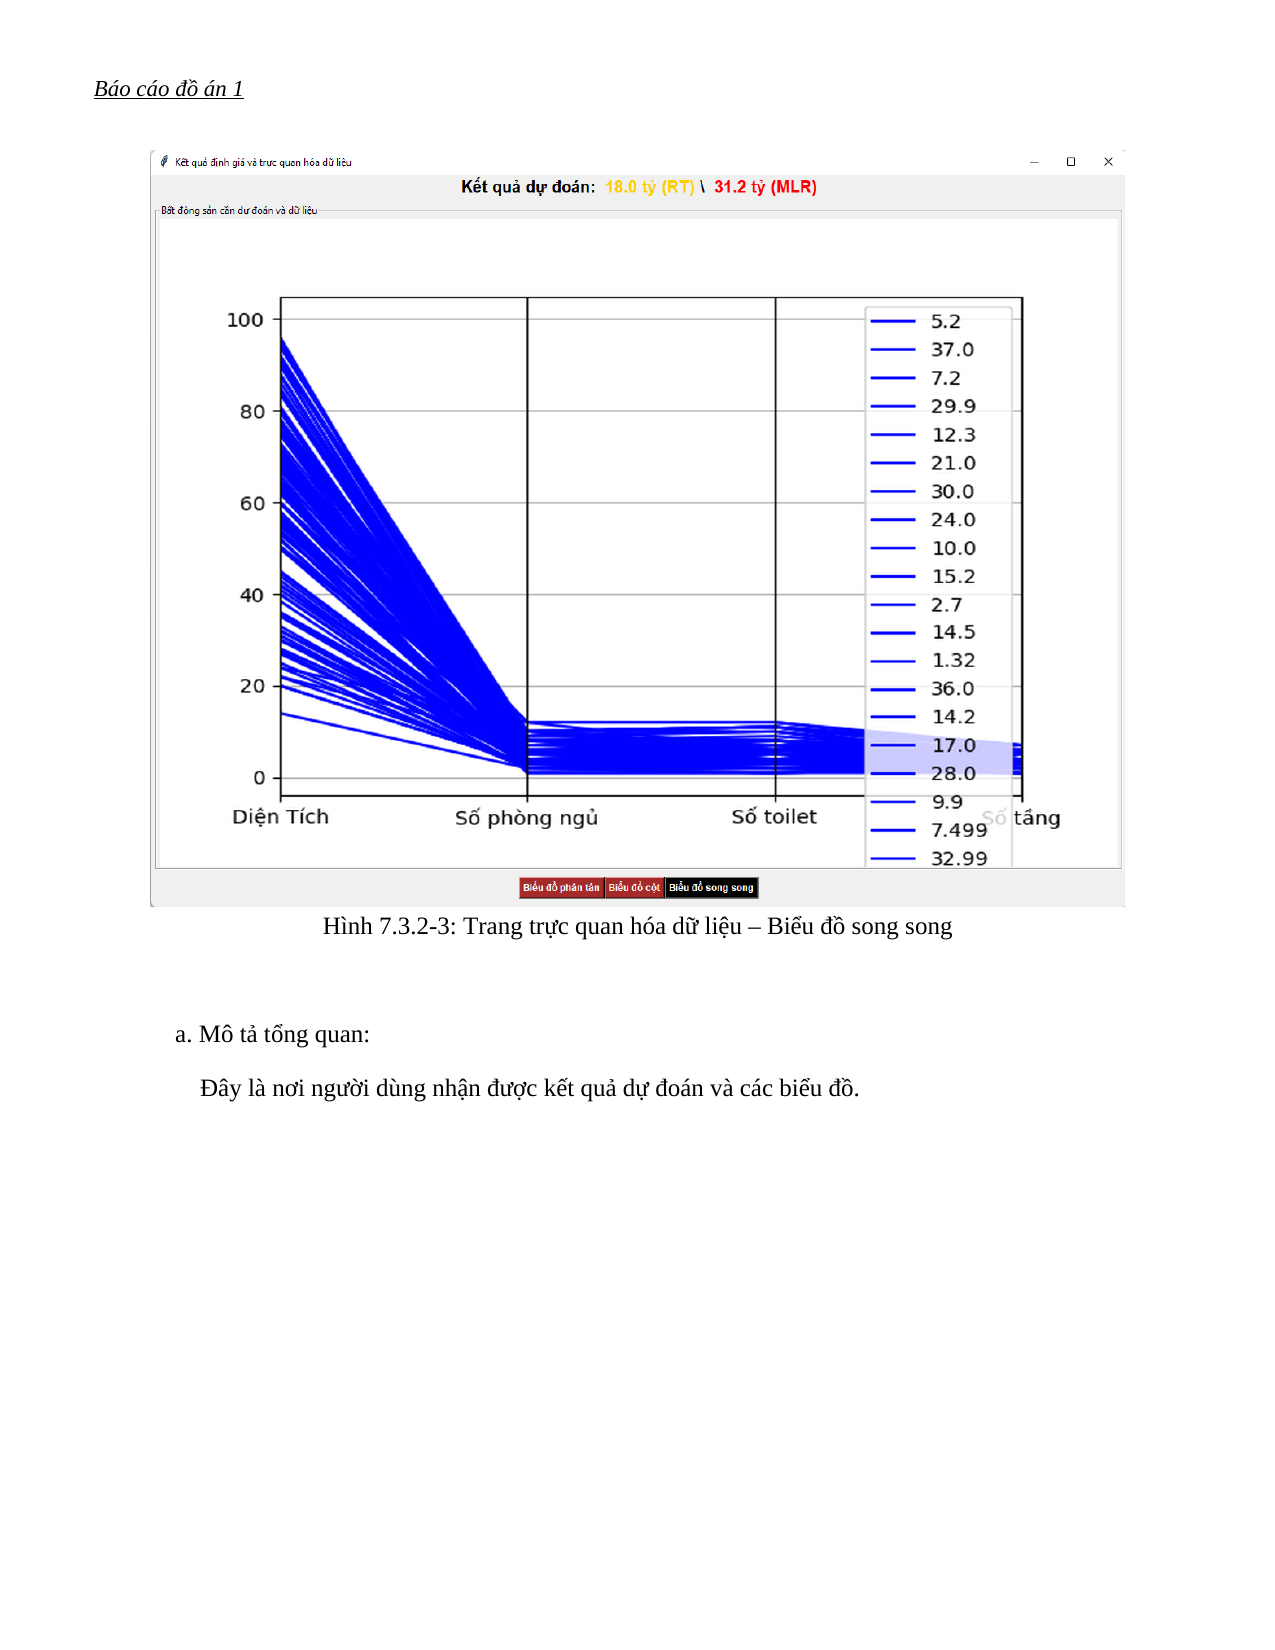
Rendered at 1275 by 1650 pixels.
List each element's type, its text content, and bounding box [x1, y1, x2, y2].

text a. Mô tả tổng quan: [150, 1019, 1125, 1048]
text Hình 7.3.2-3: Trang trực quan hóa dữ liệu – Biểu đồ song song [150, 907, 1125, 940]
text Đây là nơi người dùng nhận được kết quả dự đoán và các biểu đồ. [150, 1073, 1125, 1102]
picture [150, 150, 1125, 907]
